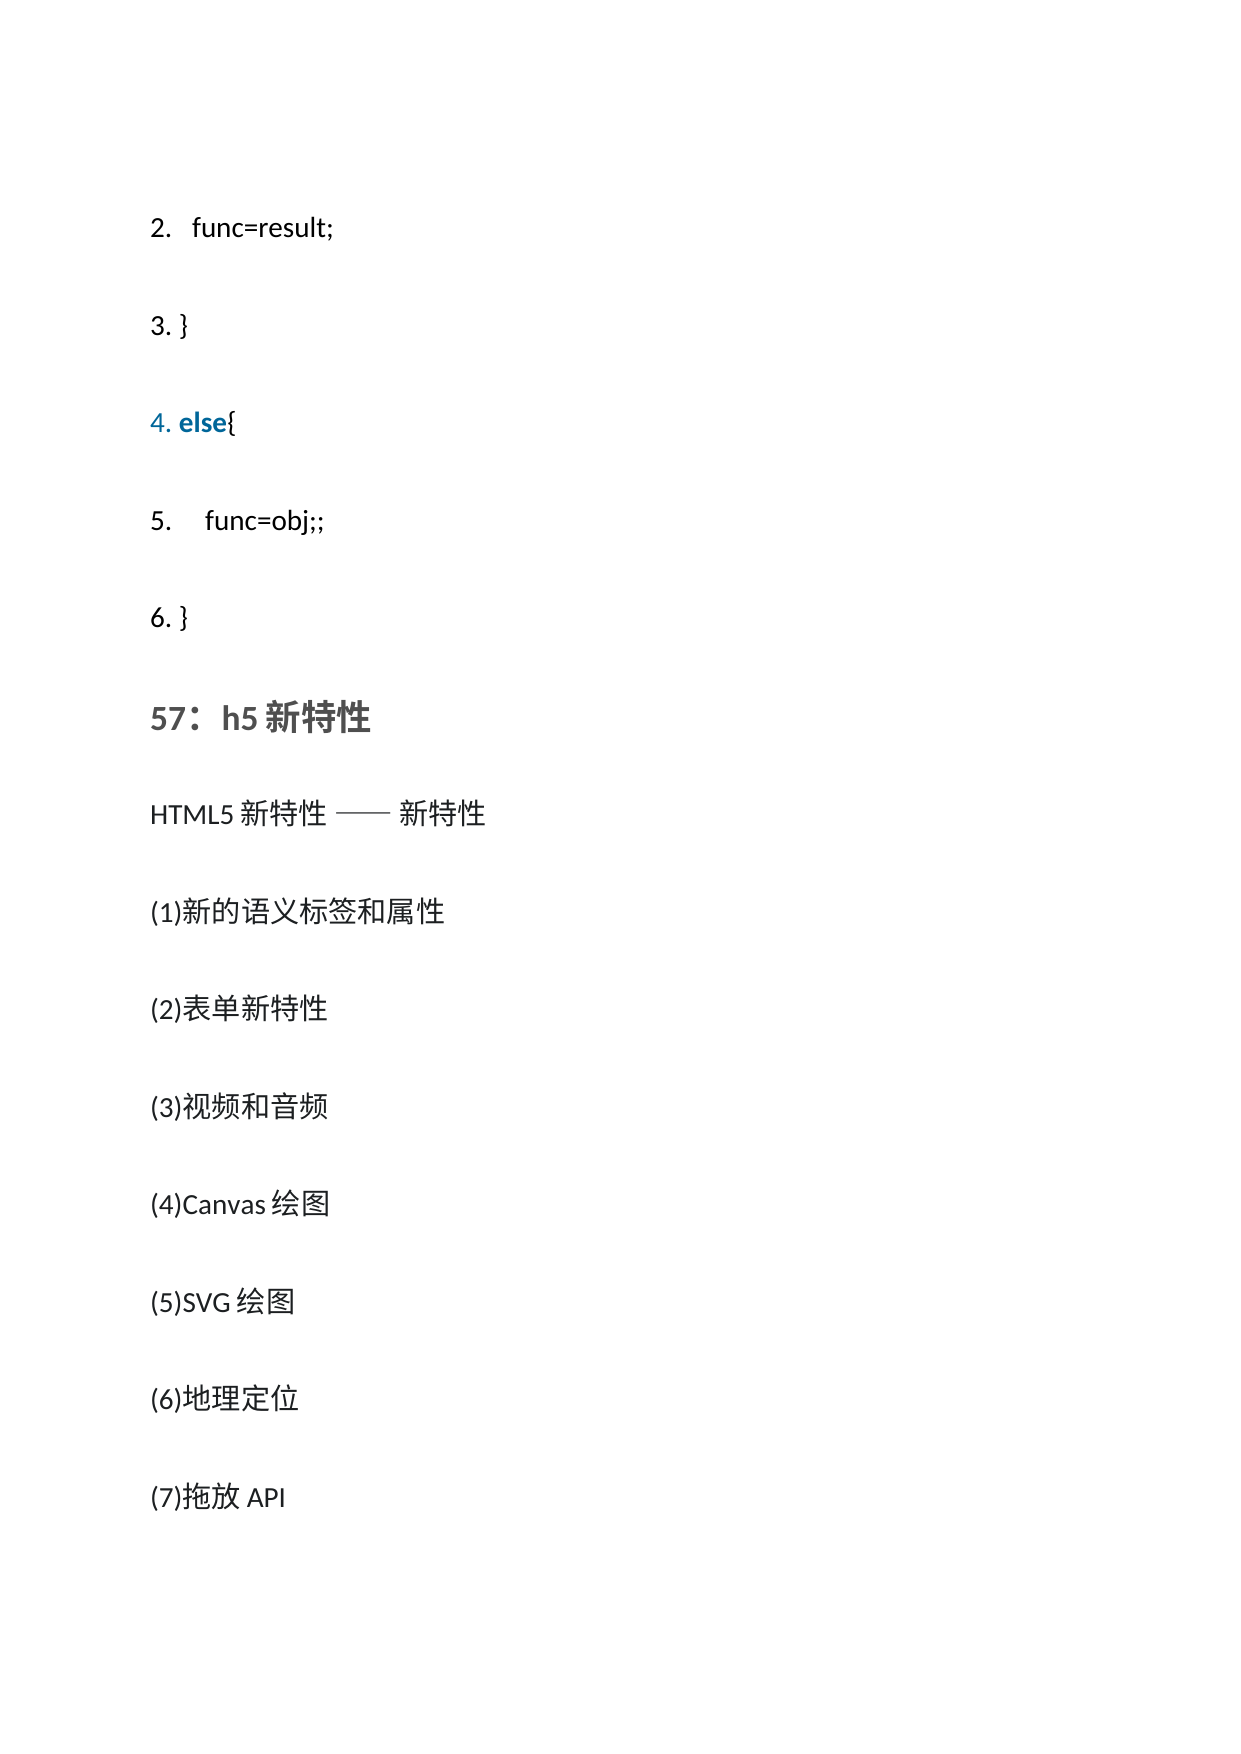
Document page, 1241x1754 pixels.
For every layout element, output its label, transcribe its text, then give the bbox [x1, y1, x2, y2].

text 6. } [150, 584, 1090, 649]
text (5)SVG绘图 [150, 1267, 1090, 1332]
text 5. func=obj;; [150, 487, 1090, 552]
text HTML5新特性 —— 新特性 [150, 779, 1090, 844]
text (2)表单新特性 [150, 974, 1090, 1039]
text (6)地理定位 [150, 1364, 1090, 1429]
text 57：h5新特性 [150, 682, 1090, 747]
text 4. else{ [150, 389, 1090, 454]
text (4)Canvas绘图 [150, 1169, 1090, 1234]
text (7)拖放API [150, 1462, 1090, 1527]
text 2. func=result; [150, 194, 1090, 259]
text 3. } [150, 292, 1090, 357]
text (1)新的语义标签和属性 [150, 877, 1090, 942]
text (3)视频和音频 [150, 1072, 1090, 1137]
